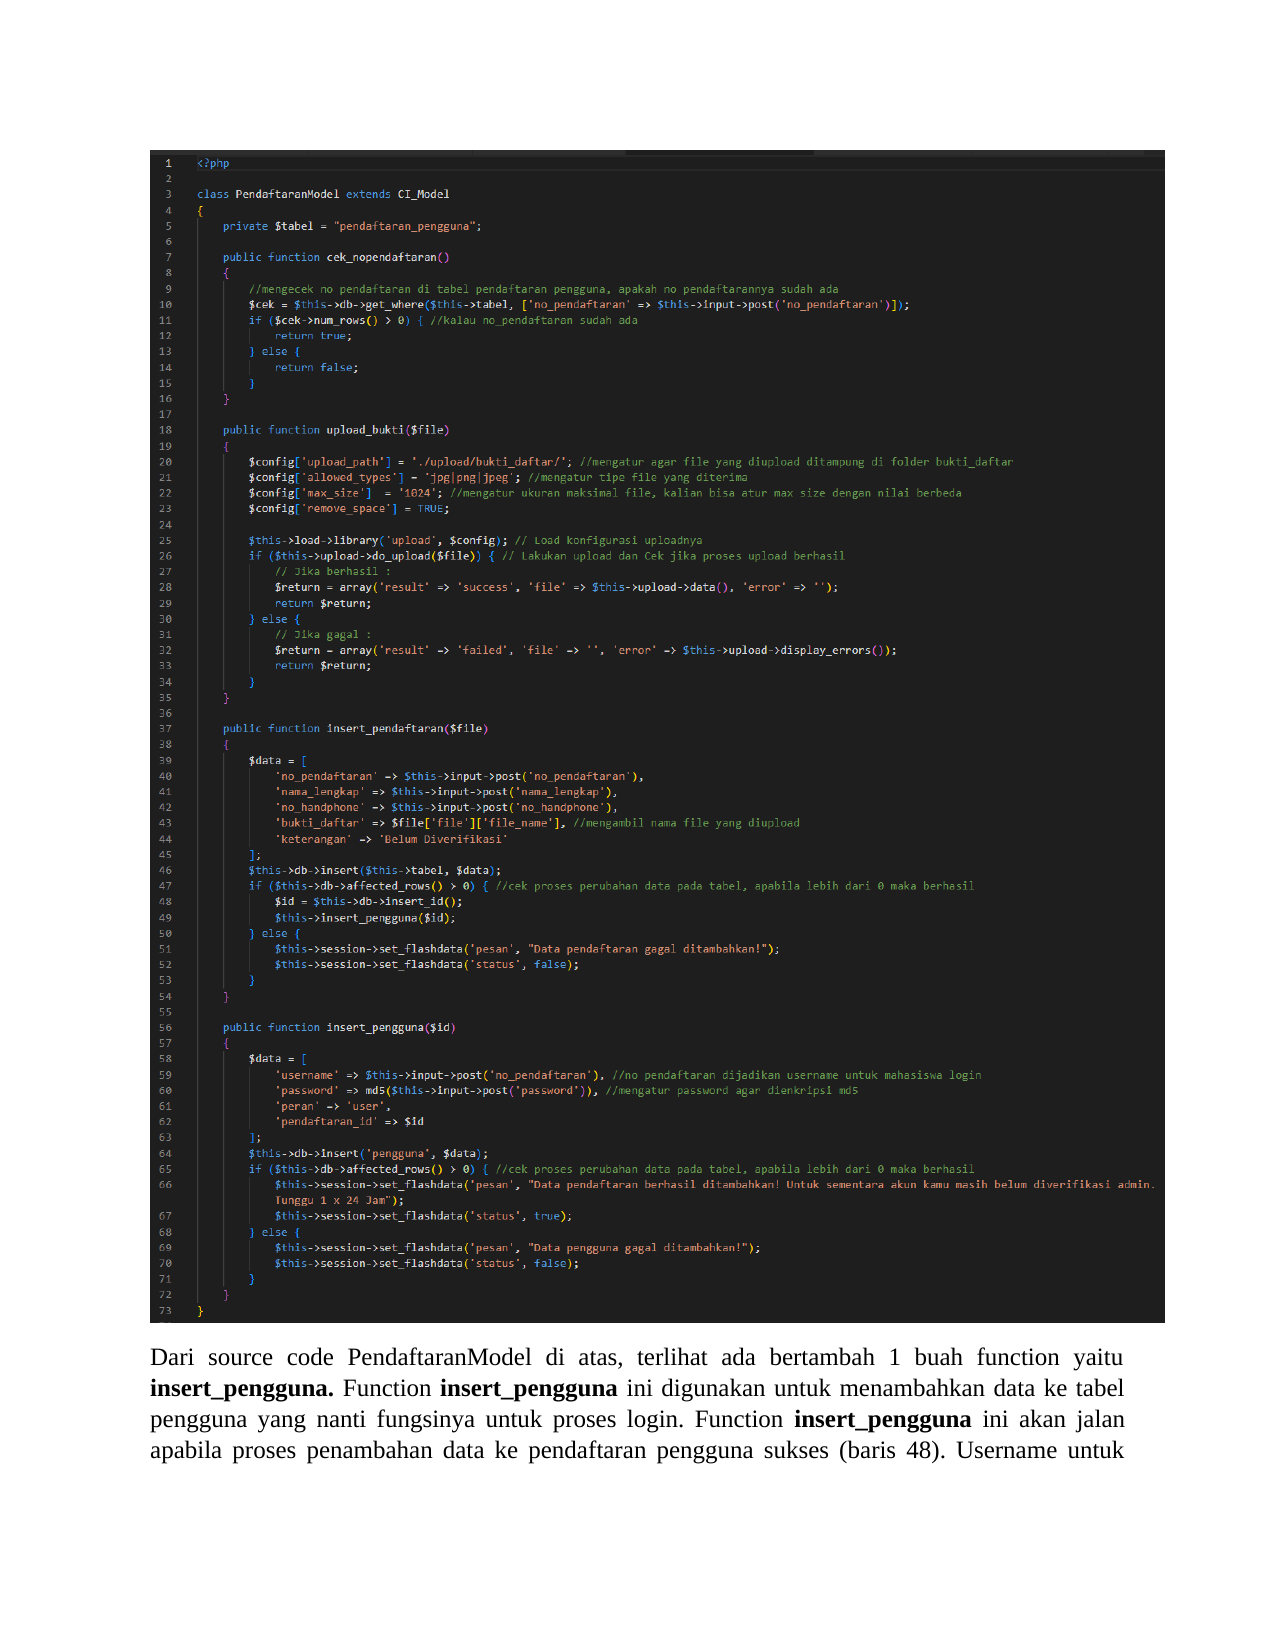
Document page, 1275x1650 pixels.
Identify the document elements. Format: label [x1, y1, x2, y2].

text [150, 1342, 1125, 1464]
picture [150, 150, 1165, 1323]
